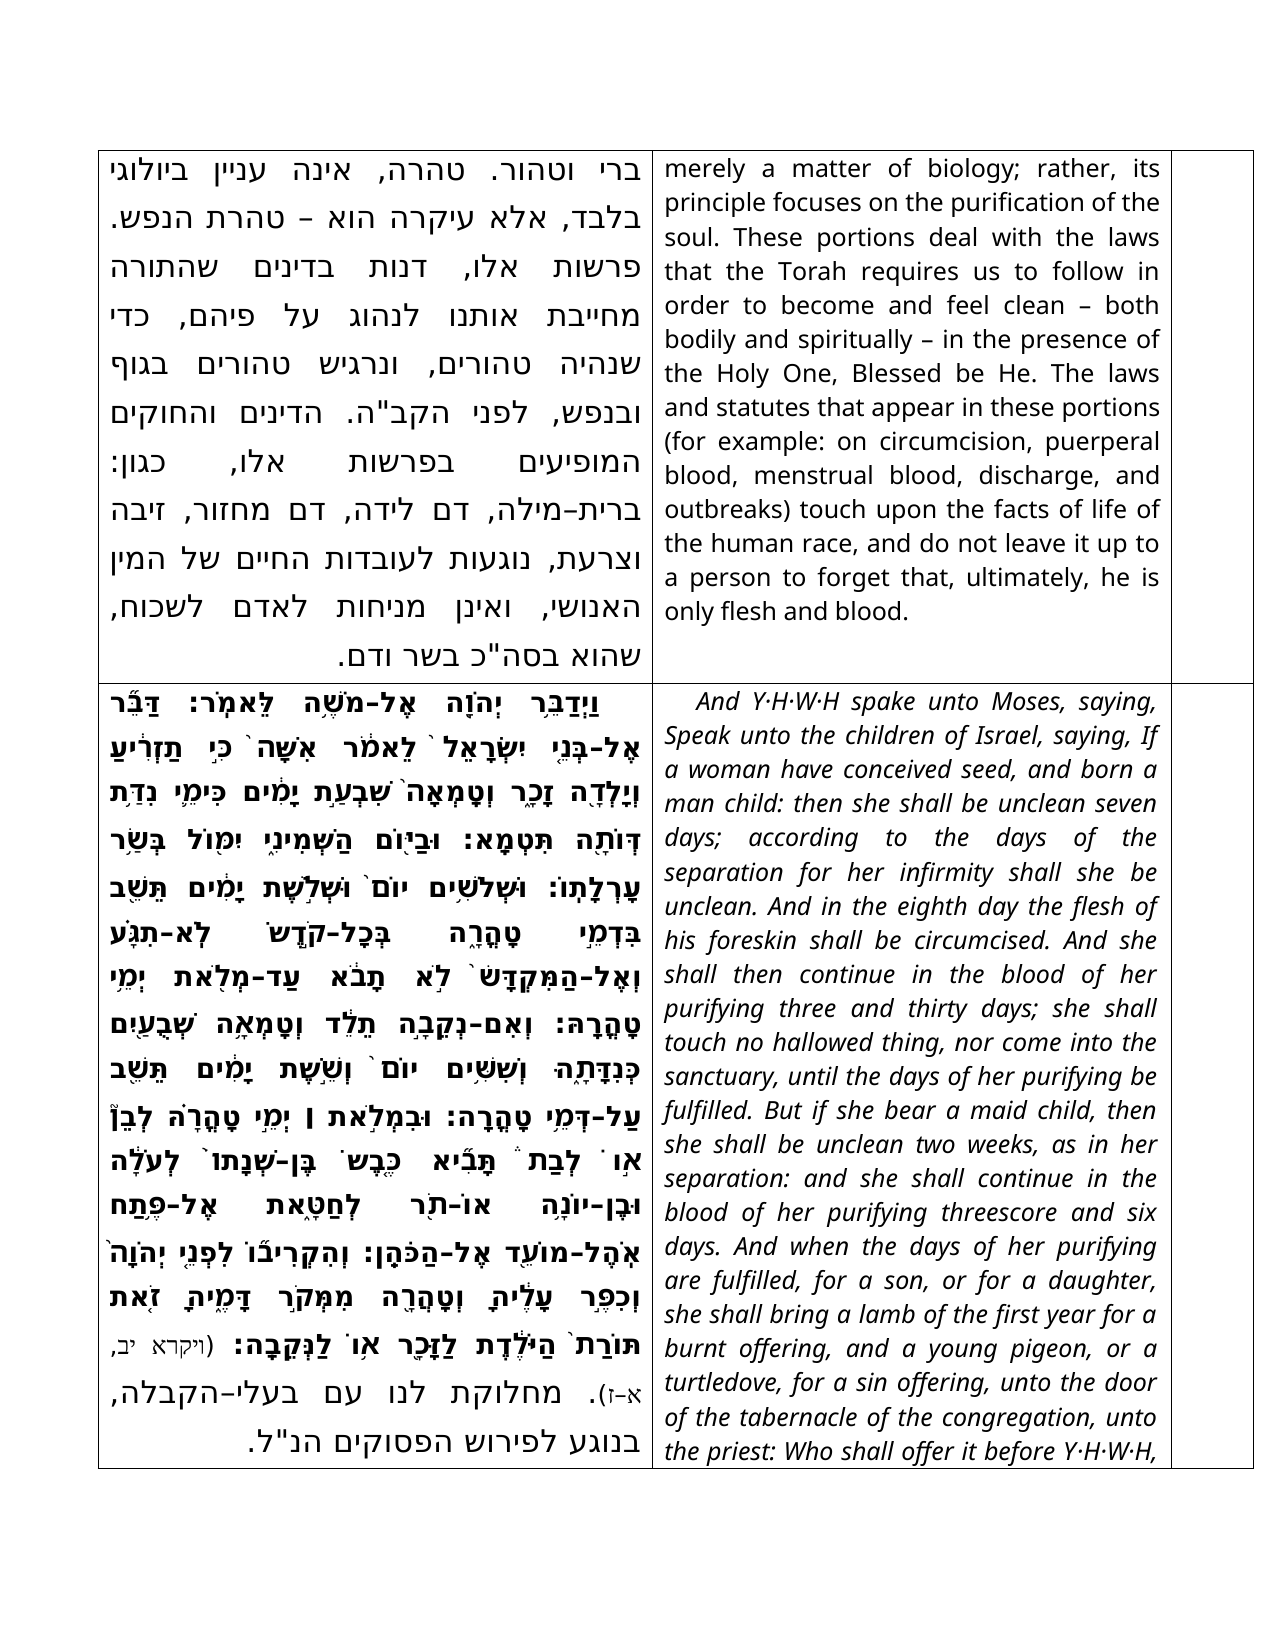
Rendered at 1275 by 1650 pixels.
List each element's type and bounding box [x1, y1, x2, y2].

table_cell [99, 684, 652, 1468]
table_cell [1172, 684, 1253, 1468]
table_cell [653, 684, 1171, 1468]
table_cell [1172, 151, 1253, 683]
table_cell [653, 151, 1171, 683]
table_cell [99, 151, 652, 683]
